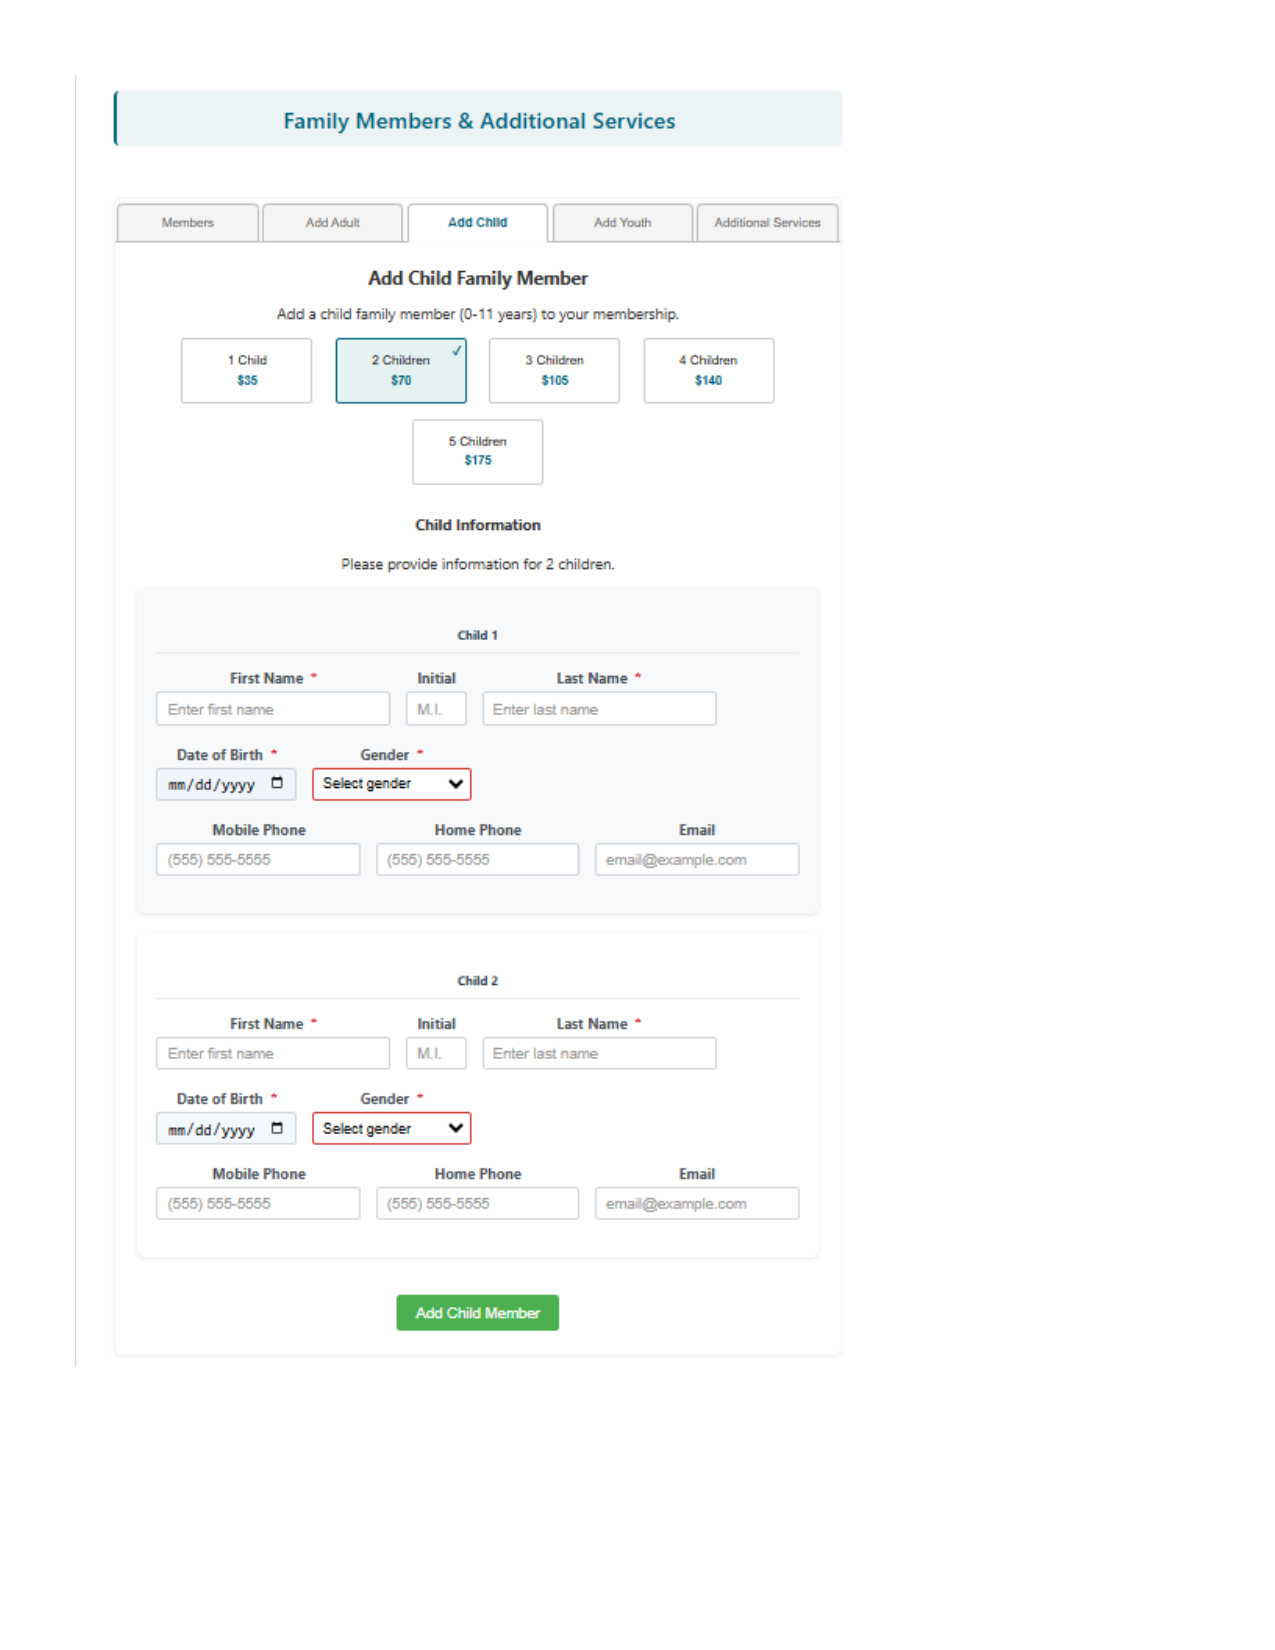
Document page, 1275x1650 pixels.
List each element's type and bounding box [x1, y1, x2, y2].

picture [75, 75, 875, 1367]
